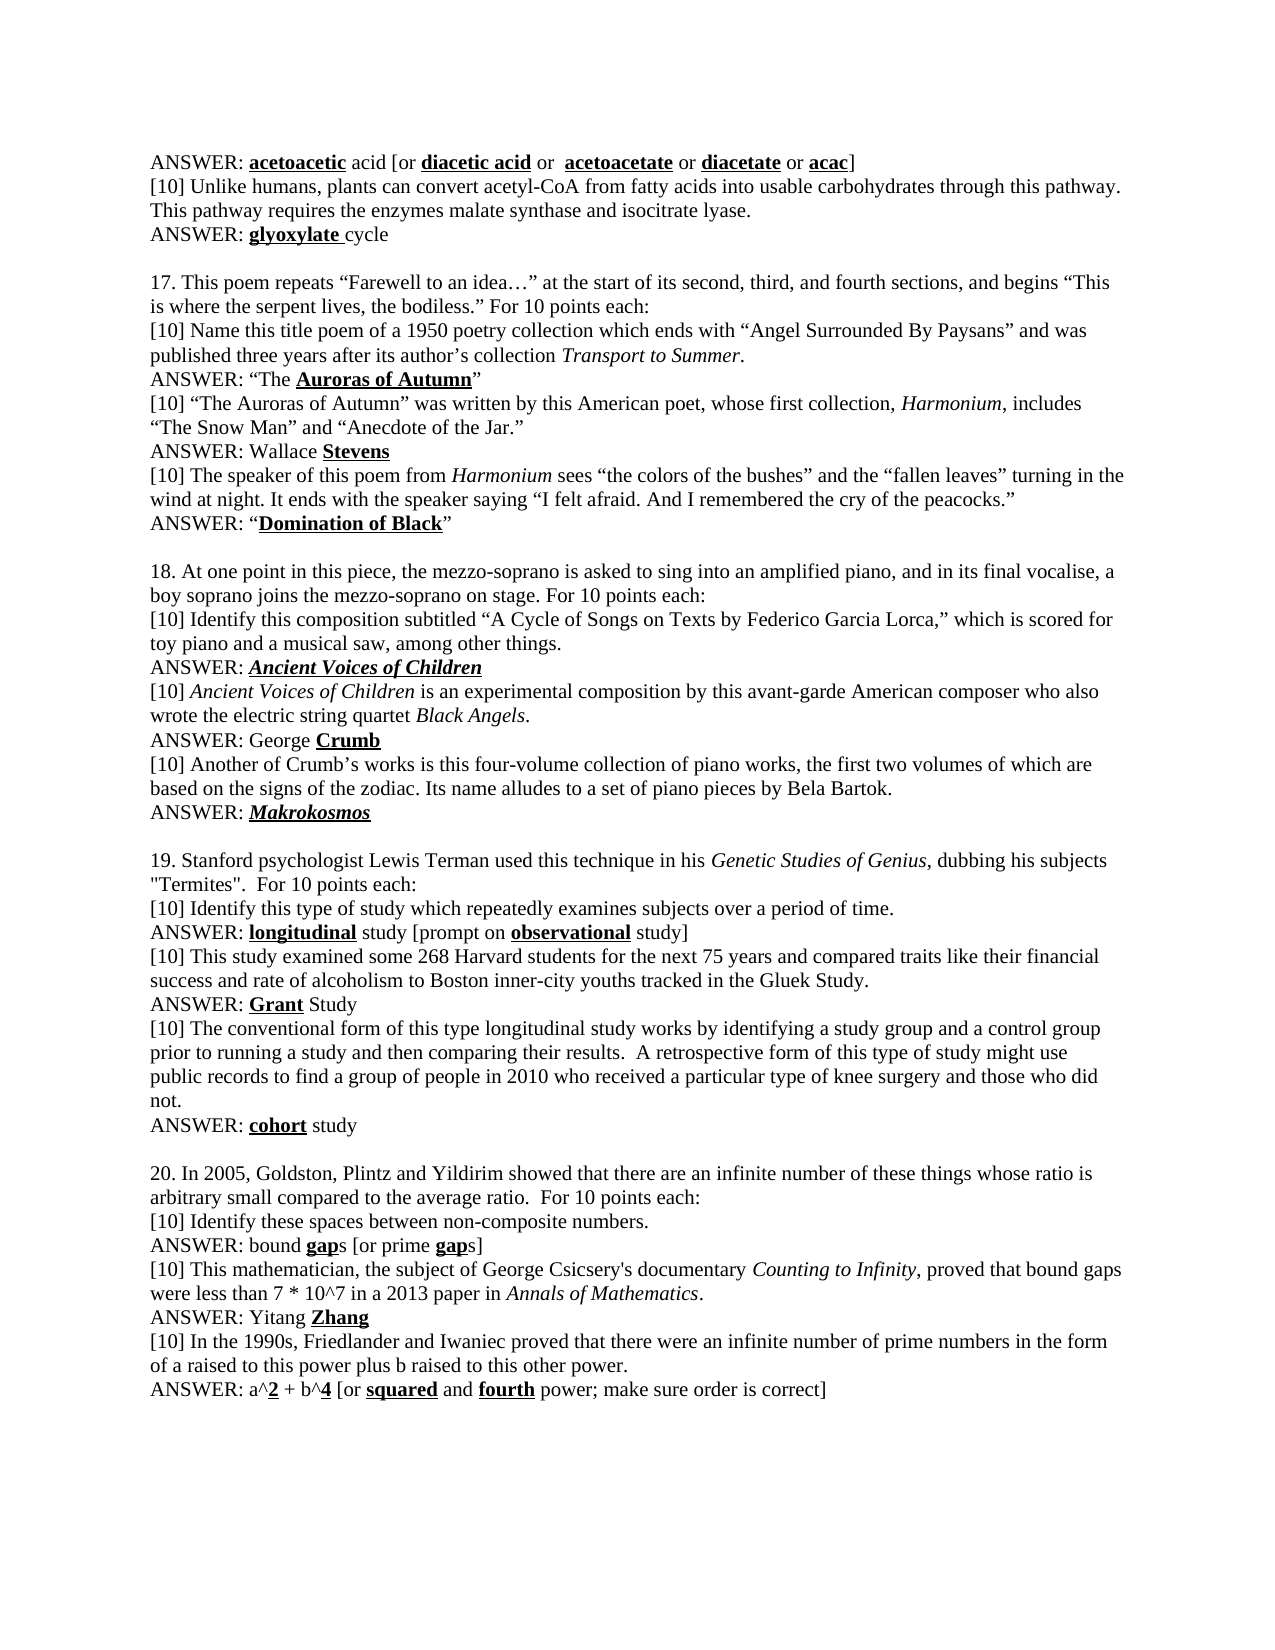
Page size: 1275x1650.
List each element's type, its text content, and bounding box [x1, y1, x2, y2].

text ANSWER: a^2 + b^4 [or squared and fourth power; make sure order is correct] [150, 1377, 1125, 1401]
text ANSWER: acetoacetic acid [or diacetic acid or acetoacetate or diacetate or acac] [150, 150, 1125, 174]
text ANSWER: “The Auroras of Autumn” [150, 367, 1125, 391]
text ANSWER: glyoxylate cycle [150, 222, 1125, 246]
text [10] The speaker of this poem from Harmonium sees “the colors of the bushes” and the “fallen leaves” turning in the wind at night. It ends with the speaker saying “I felt afraid. And I remembered the cry of the peacocks.” [150, 463, 1125, 511]
text ANSWER: Ancient Voices of Children [150, 655, 1125, 679]
text [10] This study examined some 268 Harvard students for the next 75 years and compared traits like their financial success and rate of alcoholism to Boston inner-city youths tracked in the Gluek Study. [150, 944, 1125, 992]
text 19. Stanford psychologist Lewis Terman used this technique in his Genetic Studies of Genius, dubbing his subjects "Termites". For 10 points each: [150, 848, 1125, 896]
text [10] Another of Crumb’s works is this four-volume collection of piano works, the first two volumes of which are based on the signs of the zodiac. Its name alludes to a set of piano pieces by Bela Bartok. [150, 752, 1125, 800]
text ANSWER: longitudinal study [prompt on observational study] [150, 920, 1125, 944]
text 20. In 2005, Goldston, Plintz and Yildirim showed that there are an infinite number of these things whose ratio is arbitrary small compared to the average ratio. For 10 points each: [150, 1161, 1125, 1209]
text [10] This mathematician, the subject of George Csicsery's documentary Counting to Infinity, proved that bound gaps were less than 7 * 10^7 in a 2013 paper in Annals of Mathematics. [150, 1257, 1125, 1305]
text [10] The conventional form of this type longitudinal study works by identifying a study group and a control group prior to running a study and then comparing their results. A retrospective form of this type of study might use public records to find a group of people in 2010 who received a particular type of knee surgery and those who did not. [150, 1016, 1125, 1112]
text [10] Unlike humans, plants can convert acetyl-CoA from fatty acids into usable carbohydrates through this pathway. This pathway requires the enzymes malate synthase and isocitrate lyase. [150, 174, 1125, 222]
text [10] “The Auroras of Autumn” was written by this American poet, whose first collection, Harmonium, includes “The Snow Man” and “Anecdote of the Jar.” [150, 391, 1125, 439]
text [10] Identify these spaces between non-composite numbers. [150, 1209, 1125, 1233]
text 17. This poem repeats “Farewell to an idea…” at the start of its second, third, and fourth sections, and begins “This is where the serpent lives, the bodiless.” For 10 points each: [150, 270, 1125, 318]
text [10] Name this title poem of a 1950 poetry collection which ends with “Angel Surrounded By Paysans” and was published three years after its author’s collection Transport to Summer. [150, 318, 1125, 367]
text ANSWER: “Domination of Black” [150, 511, 1125, 535]
text ANSWER: Wallace Stevens [150, 439, 1125, 463]
text ANSWER: bound gaps [or prime gaps] [150, 1233, 1125, 1257]
text [10] Ancient Voices of Children is an experimental composition by this avant-garde American composer who also wrote the electric string quartet Black Angels. [150, 679, 1125, 727]
text ANSWER: cohort study [150, 1112, 1125, 1137]
text [10] Identify this composition subtitled “A Cycle of Songs on Texts by Federico Garcia Lorca,” which is scored for toy piano and a musical saw, among other things. [150, 607, 1125, 655]
text [10] Identify this type of study which repeatedly examines subjects over a period of time. [150, 896, 1125, 920]
text ANSWER: George Crumb [150, 727, 1125, 752]
text ANSWER: Grant Study [150, 992, 1125, 1016]
text ANSWER: Makrokosmos [150, 800, 1125, 824]
text [10] In the 1990s, Friedlander and Iwaniec proved that there were an infinite number of prime numbers in the form of a raised to this power plus b raised to this other power. [150, 1329, 1125, 1377]
text 18. At one point in this piece, the mezzo-soprano is asked to sing into an amplified piano, and in its final vocalise, a boy soprano joins the mezzo-soprano on stage. For 10 points each: [150, 559, 1125, 607]
text ANSWER: Yitang Zhang [150, 1305, 1125, 1329]
